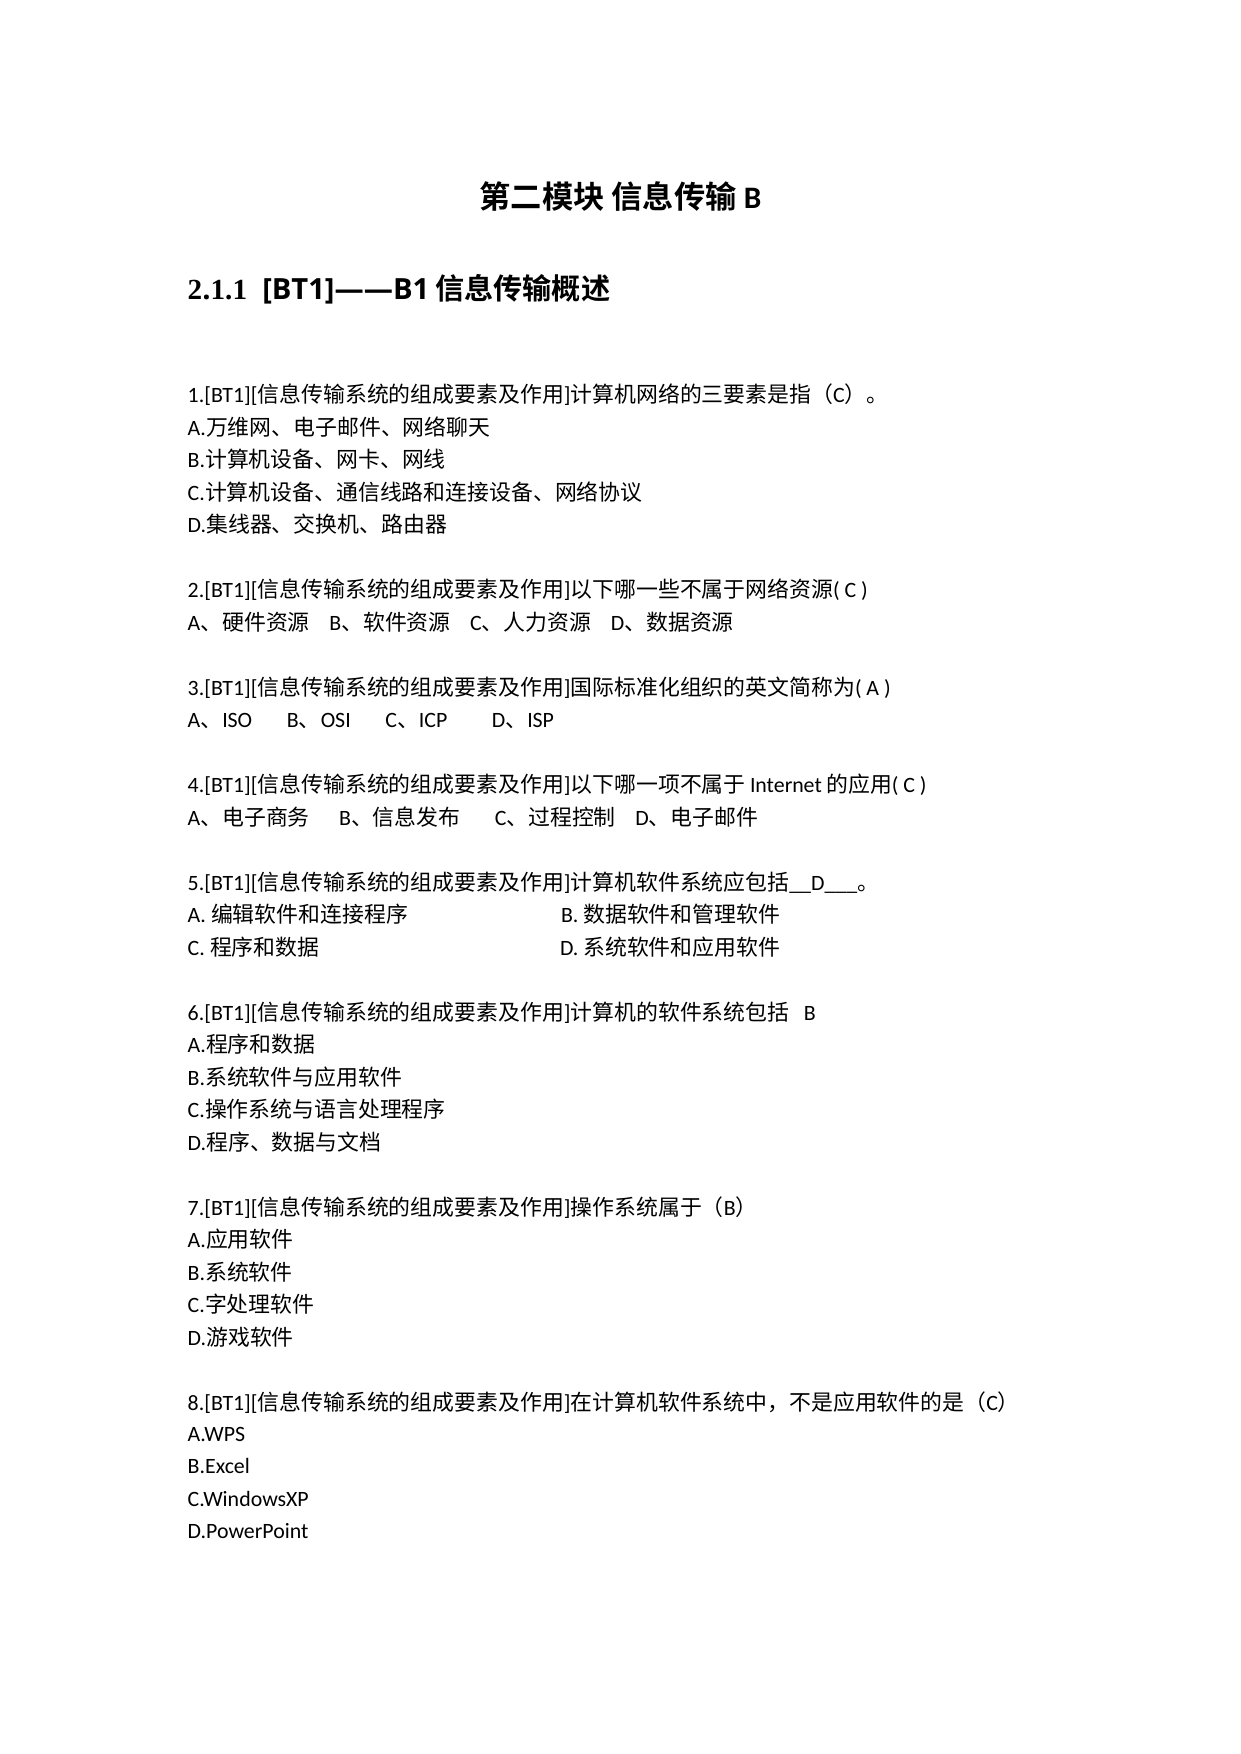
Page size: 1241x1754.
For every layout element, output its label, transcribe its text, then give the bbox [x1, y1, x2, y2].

text 6.[BT1][信息传输系统的组成要素及作用]计算机的软件系统包括 B [187, 994, 1053, 1027]
text 3.[BT1][信息传输系统的组成要素及作用]国际标准化组织的英文简称为( A ) A、ISO B、OSI C、ICP D、ISP [187, 637, 1053, 734]
subtitle 2.1.1 [BT1]——B1信息传输概述 [187, 254, 1053, 319]
text D.PowerPoint [187, 1514, 1053, 1547]
text C. 程序和数据 D. 系统软件和应用软件 [187, 929, 1053, 962]
text B.系统软件与应用软件 [187, 1059, 1053, 1092]
text 第二模块 信息传输 B [187, 162, 1053, 227]
text D.集线器、交换机、路由器 [187, 507, 1053, 539]
text C.操作系统与语言处理程序 [187, 1092, 1053, 1124]
text C.WindowsXP [187, 1482, 1053, 1514]
text A.程序和数据 [187, 1027, 1053, 1059]
text B.系统软件 [187, 1254, 1053, 1287]
text 8.[BT1][信息传输系统的组成要素及作用]在计算机软件系统中，不是应用软件的是（C） [187, 1384, 1053, 1417]
text 2.[BT1][信息传输系统的组成要素及作用]以下哪一些不属于网络资源( C ) A、硬件资源 B、软件资源 C、人力资源 D、数据资源 [187, 572, 1053, 637]
text A.应用软件 [187, 1222, 1053, 1254]
text 4.[BT1][信息传输系统的组成要素及作用]以下哪一项不属于Internet的应用( C ) A、电子商务 B、信息发布 C、过程控制 D、电子邮件 [187, 734, 1053, 864]
text 5.[BT1][信息传输系统的组成要素及作用]计算机软件系统应包括__D___。 [187, 864, 1053, 897]
text 7.[BT1][信息传输系统的组成要素及作用]操作系统属于（B） [187, 1189, 1053, 1222]
text A.WPS [187, 1417, 1053, 1449]
text A. 编辑软件和连接程序 B. 数据软件和管理软件 [187, 897, 1053, 929]
text C.字处理软件 [187, 1287, 1053, 1319]
text D.程序、数据与文档 [187, 1124, 1053, 1157]
text B.Excel [187, 1449, 1053, 1482]
text 1.[BT1][信息传输系统的组成要素及作用]计算机网络的三要素是指（C）。 A.万维网、电子邮件、网络聊天 B.计算机设备、网卡、网线 C.计算机设备、通信线路和连接设备、网络协议 [187, 377, 1053, 507]
text D.游戏软件 [187, 1319, 1053, 1352]
